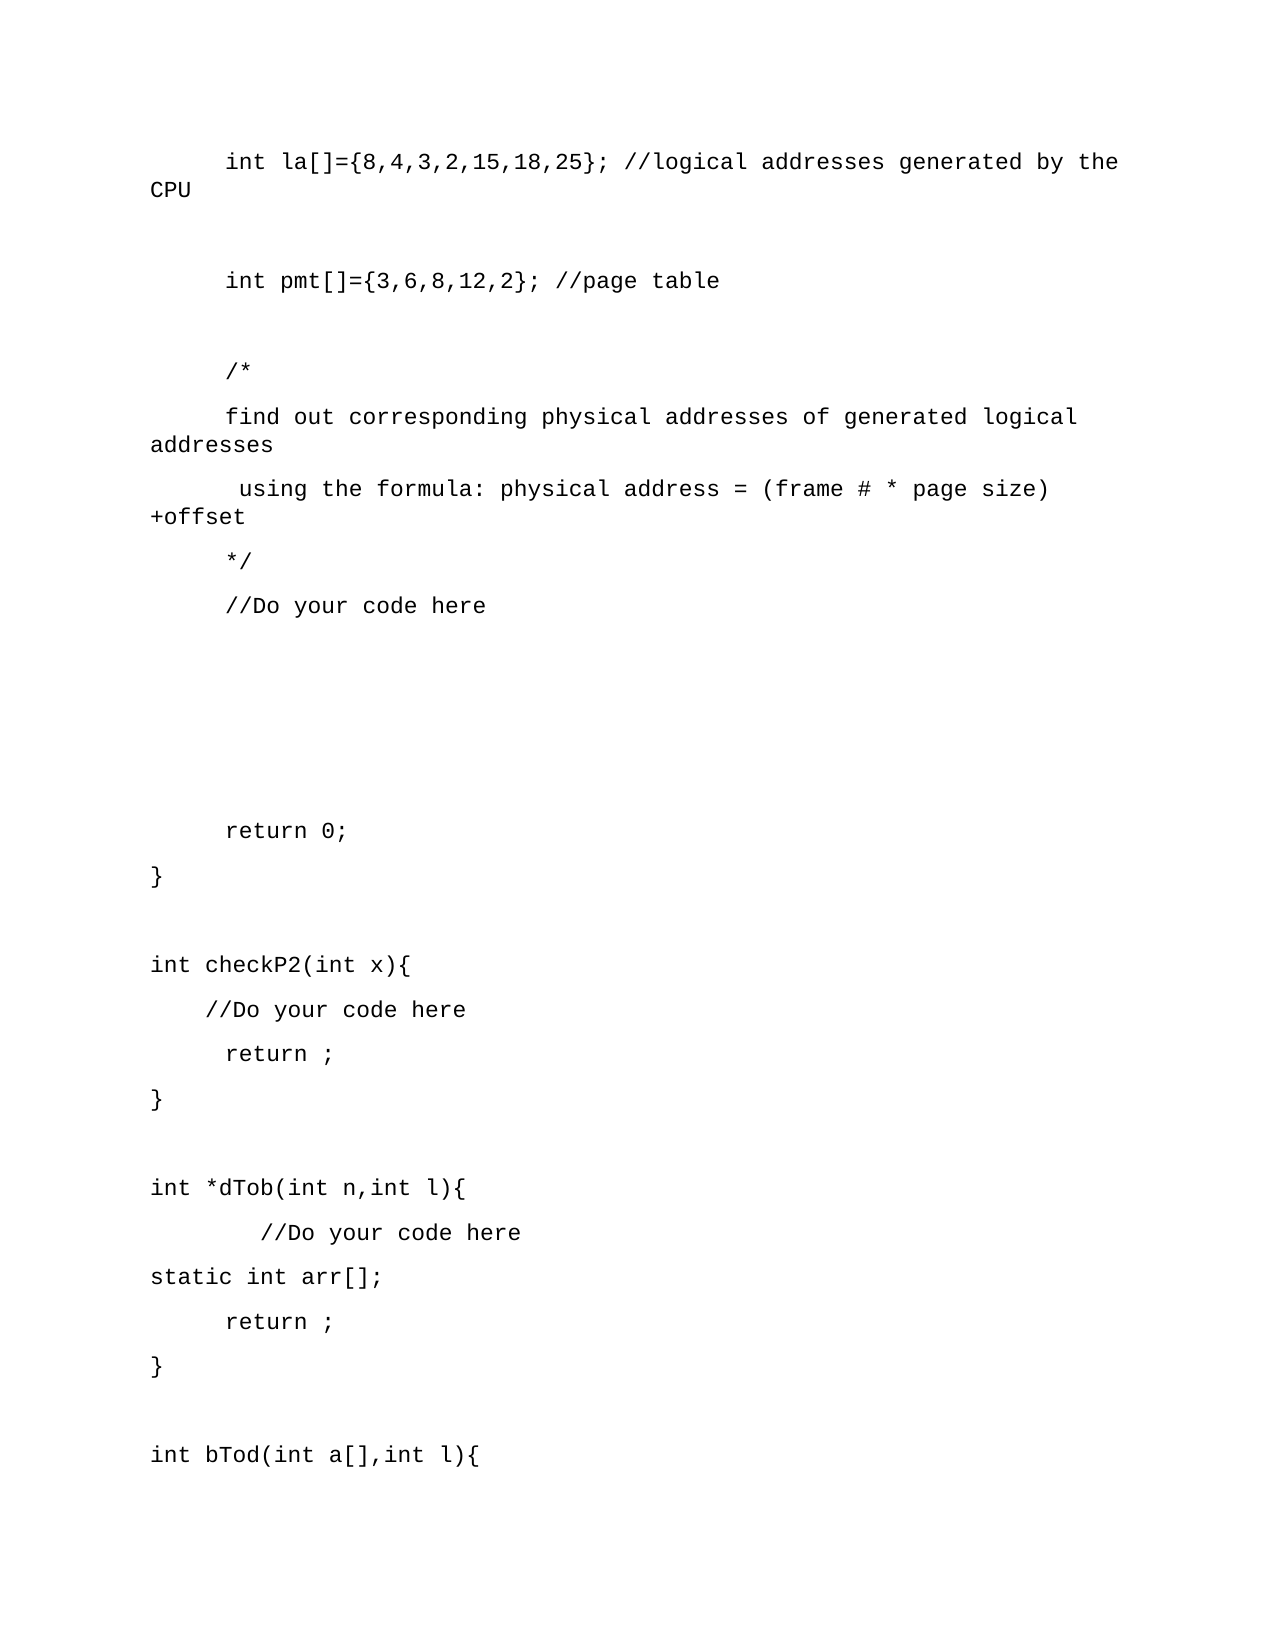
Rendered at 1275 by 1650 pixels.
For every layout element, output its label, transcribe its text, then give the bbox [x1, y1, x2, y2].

text int pmt[]={3,6,8,12,2}; //page table [150, 269, 1125, 295]
text } [150, 864, 1125, 890]
text return 0; [150, 819, 1125, 846]
text int *dTob(int n,int l){ [150, 1176, 1125, 1202]
text //Do your code here [150, 998, 1125, 1024]
text find out corresponding physical addresses of generated logical addresses [150, 405, 1125, 459]
text return ; [150, 1310, 1125, 1336]
text int bTod(int a[],int l){ [150, 1444, 1125, 1470]
text return ; [150, 1042, 1125, 1068]
text int checkP2(int x){ [150, 953, 1125, 979]
text using the formula: physical address = (frame # * page size)+offset [150, 477, 1125, 531]
text //Do your code here [150, 594, 1125, 621]
text */ [150, 550, 1125, 576]
text /* [150, 360, 1125, 386]
text //Do your code here [150, 1221, 1125, 1247]
text static int arr[]; [150, 1265, 1125, 1291]
text int la[]={8,4,3,2,15,18,25}; //logical addresses generated by the CPU [150, 150, 1125, 204]
text } [150, 1354, 1125, 1381]
text } [150, 1087, 1125, 1113]
